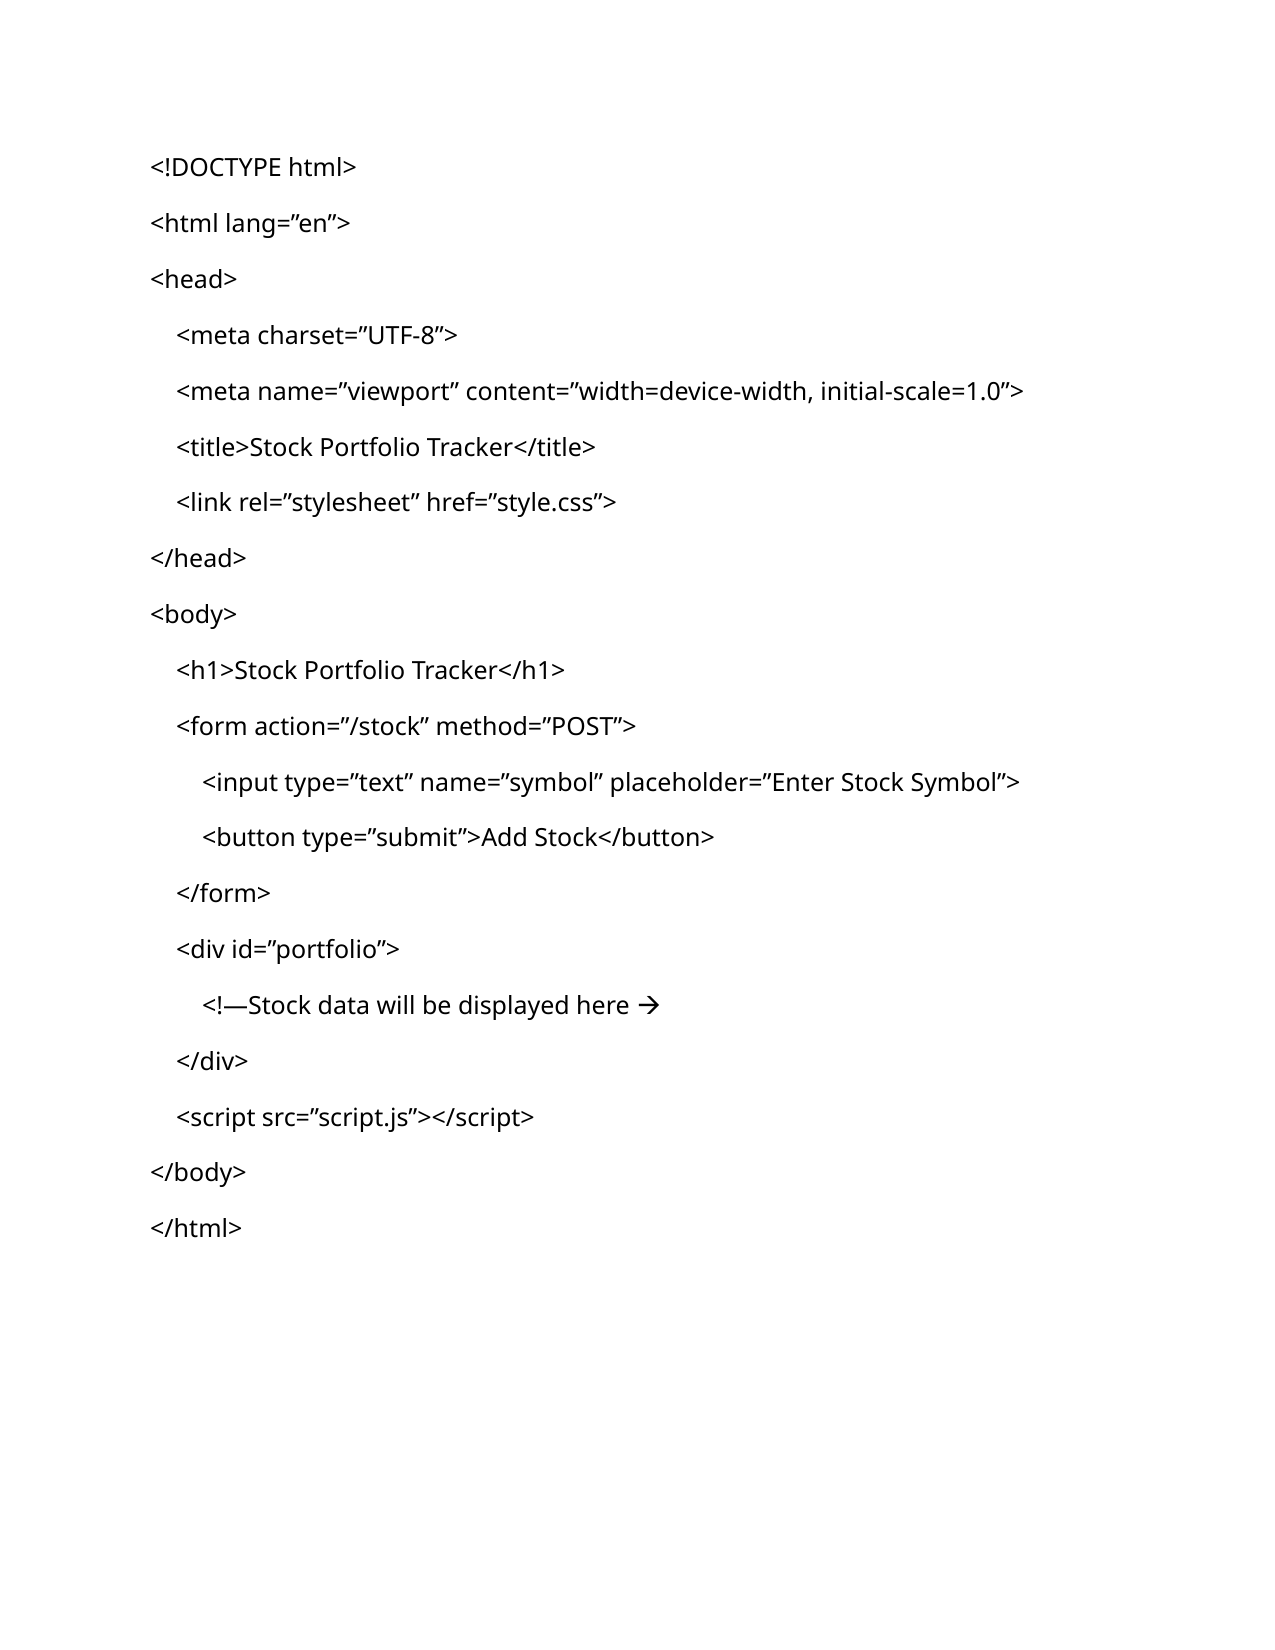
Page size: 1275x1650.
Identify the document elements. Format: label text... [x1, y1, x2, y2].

text </head> [150, 541, 1125, 575]
text <script src=”script.js”></script> [150, 1099, 1125, 1133]
text </form> [150, 876, 1125, 910]
text </html> [150, 1211, 1125, 1245]
text <div id=”portfolio”> [150, 932, 1125, 966]
text <!—Stock data will be displayed here [150, 987, 1125, 1022]
text <html lang=”en”> [150, 206, 1125, 240]
text <title>Stock Portfolio Tracker</title> [150, 429, 1125, 463]
text <head> [150, 262, 1125, 296]
text <meta charset=”UTF-8”> [150, 317, 1125, 352]
text </body> [150, 1155, 1125, 1189]
text </div> [150, 1043, 1125, 1077]
text <!DOCTYPE html> [150, 150, 1125, 184]
text <body> [150, 597, 1125, 631]
text <input type=”text” name=”symbol” placeholder=”Enter Stock Symbol”> [150, 764, 1125, 798]
text <button type=”submit”>Add Stock</button> [150, 820, 1125, 854]
text <meta name=”viewport” content=”width=device-width, initial-scale=1.0”> [150, 373, 1125, 407]
text <form action=”/stock” method=”POST”> [150, 708, 1125, 742]
text <h1>Stock Portfolio Tracker</h1> [150, 652, 1125, 687]
text <link rel=”stylesheet” href=”style.css”> [150, 485, 1125, 519]
